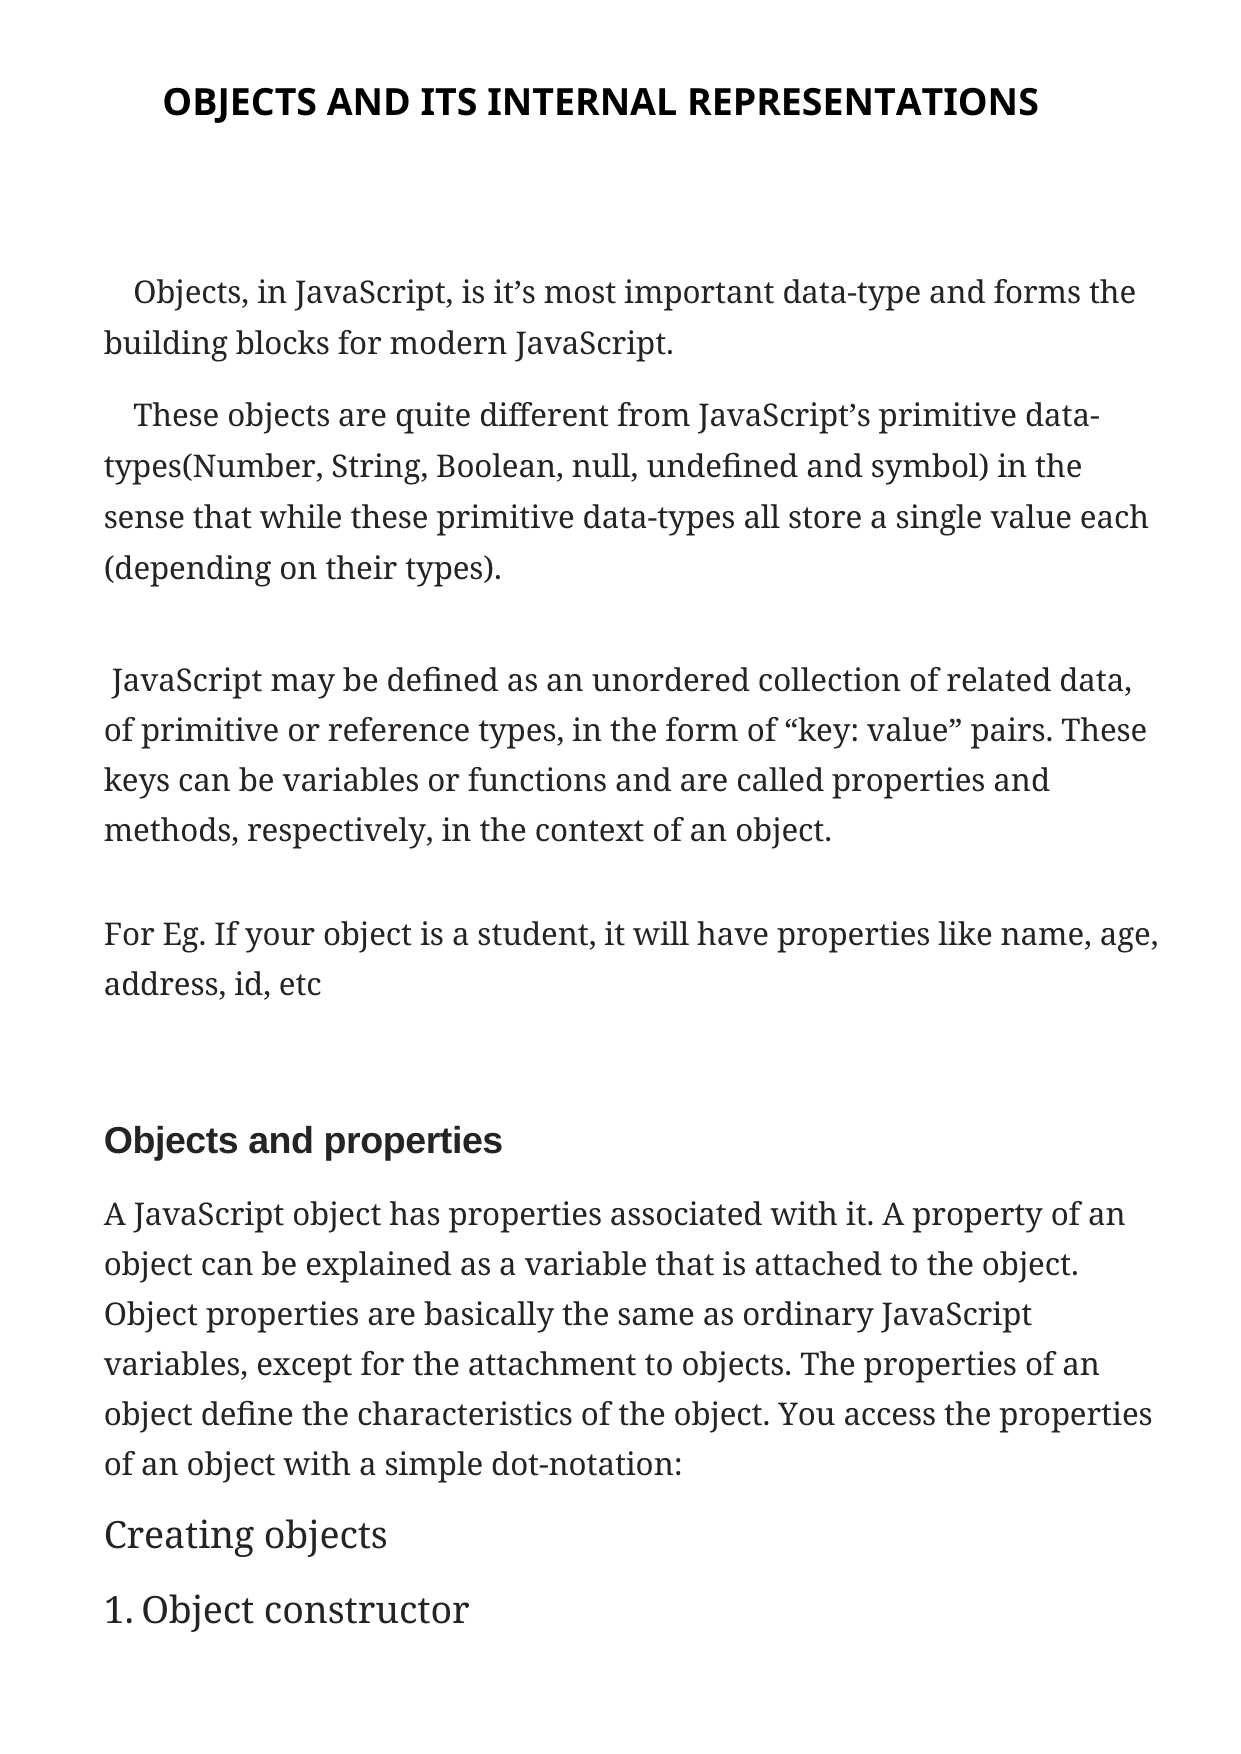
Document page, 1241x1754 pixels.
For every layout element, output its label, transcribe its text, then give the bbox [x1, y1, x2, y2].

text OBJECTS AND ITS INTERNAL REPRESENTATIONS [103, 75, 1165, 126]
text These objects are quite different from JavaScript’s primitive data-types(Number, String, Boolean, null, undefined and symbol) in the sense that while these primitive data-types all store a single value each (depending on their types). [103, 393, 1165, 589]
text JavaScript may be defined as an unordered collection of related data, of primitive or reference types, in the form of “key: value” pairs. These keys can be variables or functions and are called properties and methods, respectively, in the context of an object. [103, 651, 1165, 851]
text Creating objects [103, 1508, 1165, 1559]
text Objects, in JavaScript, is it’s most important data-type and forms the building blocks for modern JavaScript. [103, 270, 1165, 364]
list Object constructor [103, 1583, 1165, 1634]
subtitle Objects and properties [103, 1114, 1165, 1161]
text A JavaScript object has properties associated with it. A property of an object can be explained as a variable that is attached to the object. Object properties are basically the same as ordinary JavaScript variables, except for the attachment to objects. The properties of an object define the characteristics of the object. You access the properties of an object with a simple dot-notation: [103, 1185, 1165, 1485]
text For Eg. If your object is a student, it will have properties like name, age, address, id, etc [103, 904, 1165, 1004]
